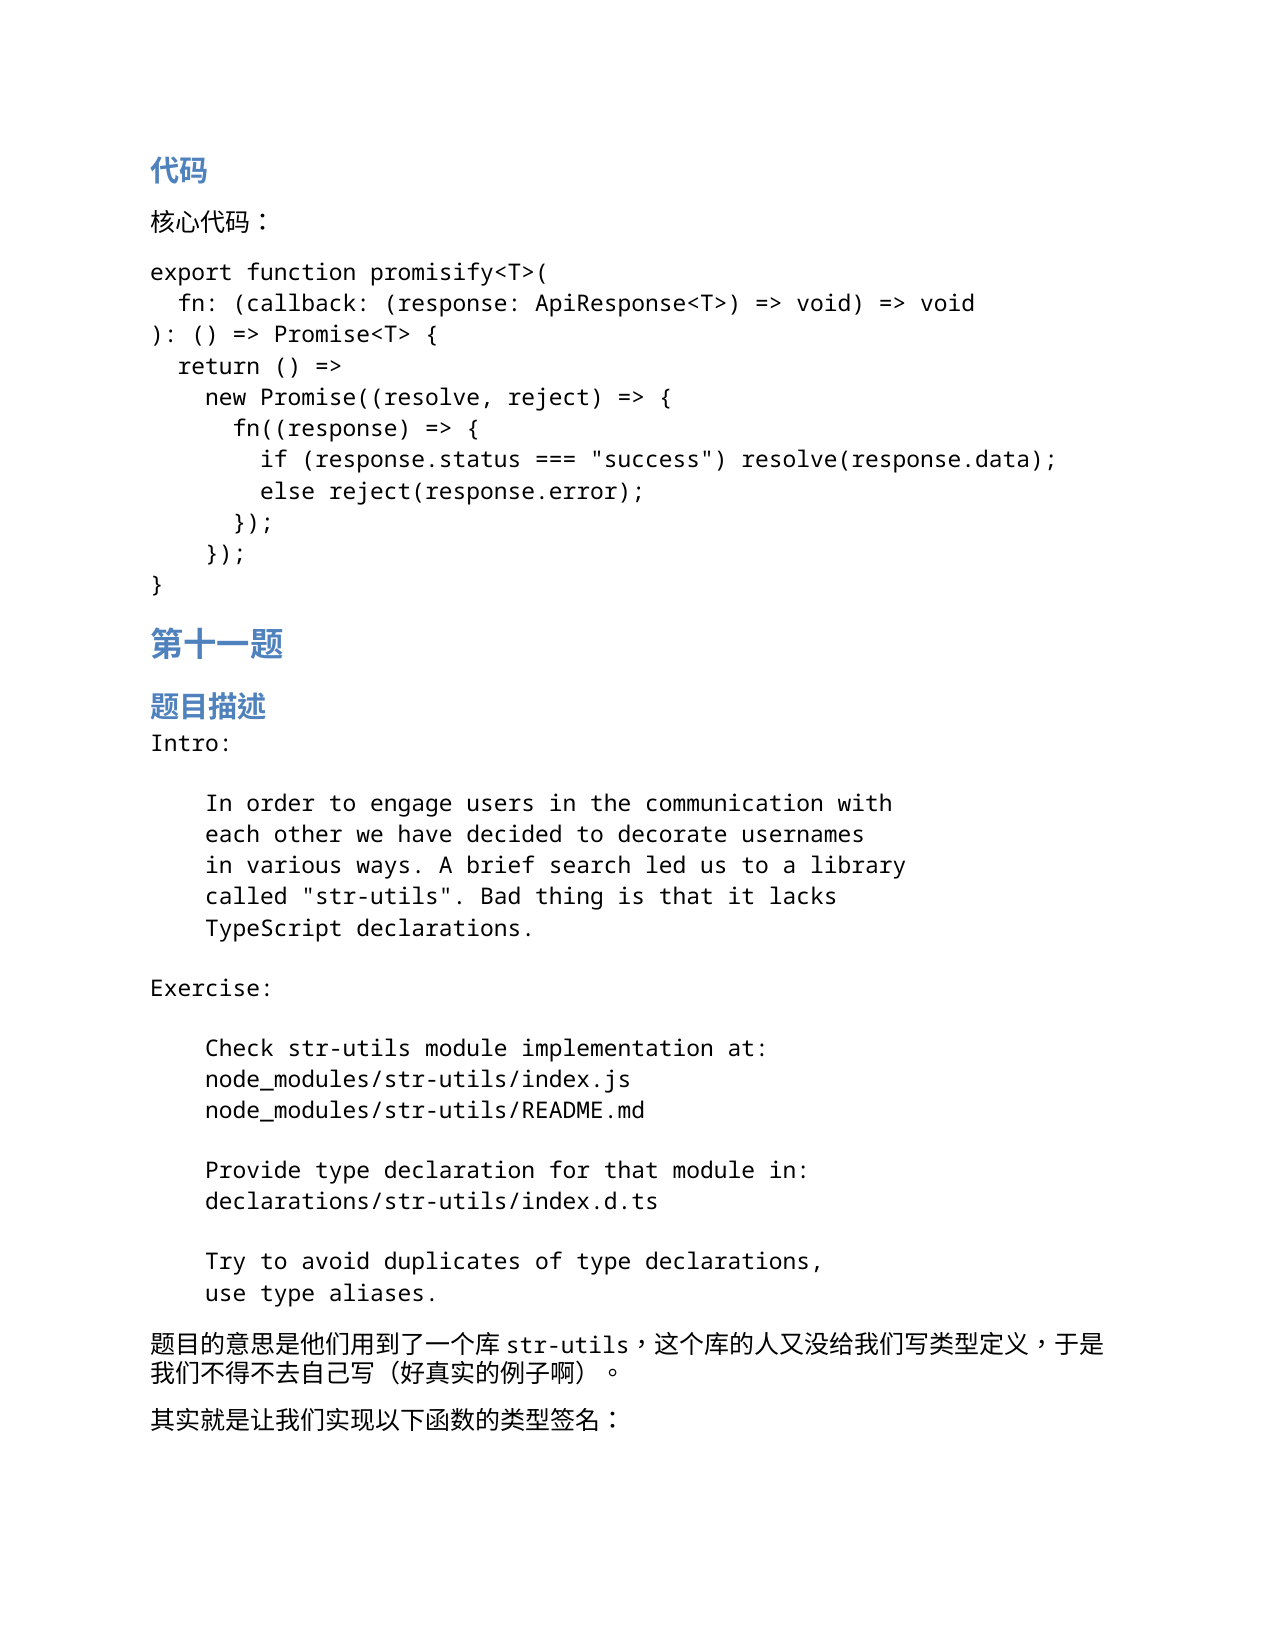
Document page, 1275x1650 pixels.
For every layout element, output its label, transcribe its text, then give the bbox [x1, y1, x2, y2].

subtitle 题目描述 [150, 687, 1125, 726]
text Intro: In order to engage users in the communication with each other we have decided to decorate usernames in various ways. A brief search led us to a library called "str-utils". Bad thing is that it lacks TypeScript declarations. Exercise: Check str-utils module implementation at: node_modules/str-utils/index.js node_modules/str-utils/README.md Provide type declaration for that module in: declarations/str-utils/index.d.ts Try to avoid duplicates of type declarations, use type aliases. [150, 726, 1125, 1308]
text export function promisify<T>( fn: (callback: (response: ApiResponse<T>) => void) => void ): () => Promise<T> { return () => new Promise((resolve, reject) => { fn((response) => { if (response.status === "success") resolve(response.data); else reject(response.error); }); }); } [150, 256, 1125, 600]
text 题目的意思是他们用到了一个库 str-utils，这个库的人又没给我们写类型定义，于是我们不得不去自己写（好真实的例子啊）。 [150, 1328, 1125, 1388]
subtitle 第十一题 [150, 621, 1125, 666]
text 核心代码： [150, 208, 1125, 237]
text 其实就是让我们实现以下函数的类型签名： [150, 1407, 1125, 1436]
subtitle 代码 [150, 150, 1125, 190]
